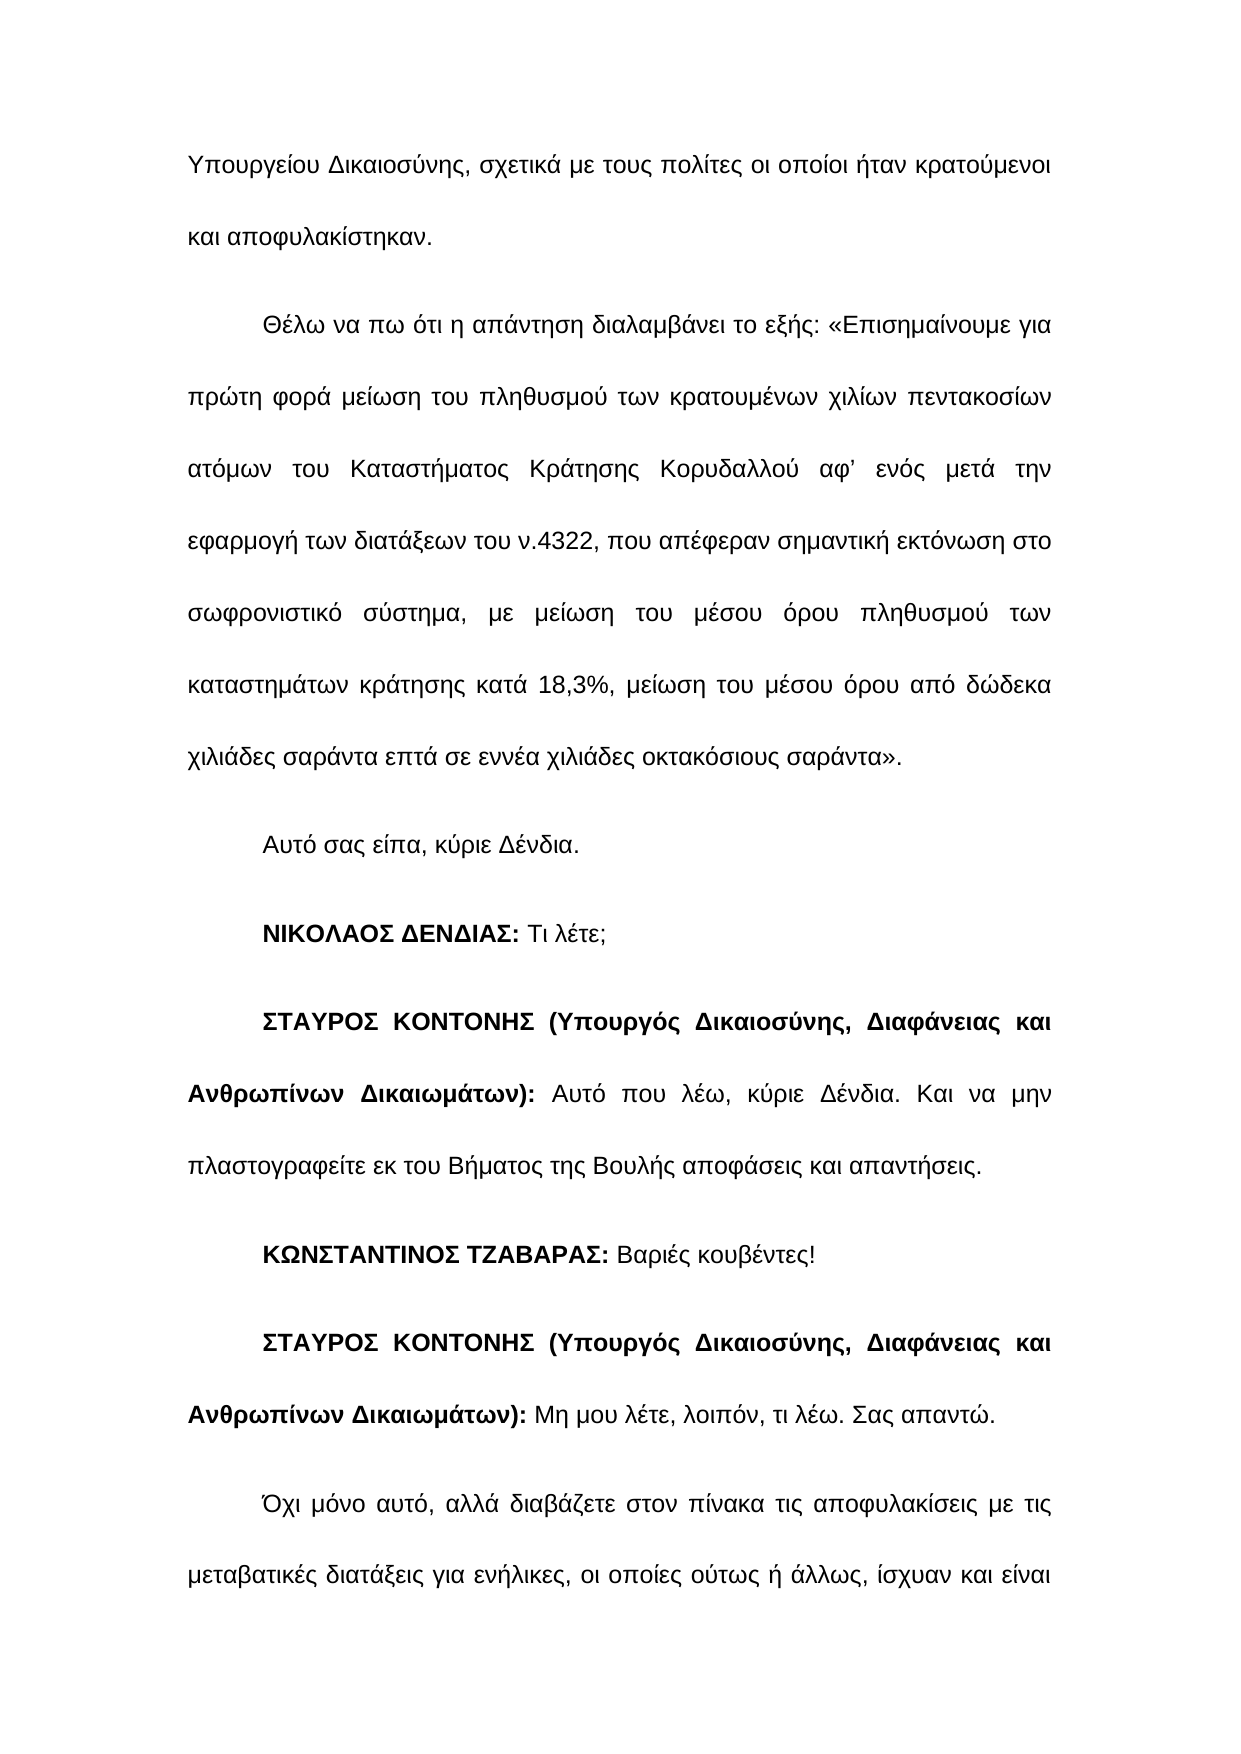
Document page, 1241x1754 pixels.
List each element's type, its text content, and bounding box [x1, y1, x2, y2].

text ΣΤΑΥΡΟΣ ΚΟΝΤΟΝΗΣ (Υπουργός Δικαιοσύνης, Διαφάνειας και Ανθρωπίνων Δικαιωμάτων): Μη μου λέτε, λοιπόν, τι λέω. Σας απαντώ. [187, 1328, 1053, 1429]
text ΝΙΚΟΛΑΟΣ ΔΕΝΔΙΑΣ: Τι λέτε; [187, 919, 1053, 947]
text ΚΩΝΣΤΑΝΤΙΝΟΣ ΤΖΑΒΑΡΑΣ: Βαριές κουβέντες! [187, 1239, 1053, 1268]
text Θέλω να πω ότι η απάντηση διαλαμβάνει το εξής: «Επισημαίνουμε για πρώτη φορά μείωση του πληθυσμού των κρατουμένων χιλίων πεντακοσίων ατόμων του Καταστήματος Κράτησης Κορυδαλλού αφ’ ενός μετά την εφαρμογή των διατάξεων του ν.4322, που απέφεραν σημαντική εκτόνωση στο σωφρονιστικό σύστημα, με μείωση του μέσου όρου πληθυσμού των καταστημάτων κράτησης κατά 18,3%, μείωση του μέσου όρου από δώδεκα χιλιάδες σαράντα επτά σε εννέα χιλιάδες οκτακόσιους σαράντα». [187, 310, 1053, 770]
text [187, 150, 1053, 251]
text Αυτό σας είπα, κύριε Δένδια. [187, 830, 1053, 859]
text ΣΤΑΥΡΟΣ ΚΟΝΤΟΝΗΣ (Υπουργός Δικαιοσύνης, Διαφάνειας και Ανθρωπίνων Δικαιωμάτων): Αυτό που λέω, κύριε Δένδια. Και να μην πλαστογραφείτε εκ του Βήματος της Βουλής αποφάσεις και απαντήσεις. [187, 1007, 1053, 1180]
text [187, 1488, 1053, 1589]
